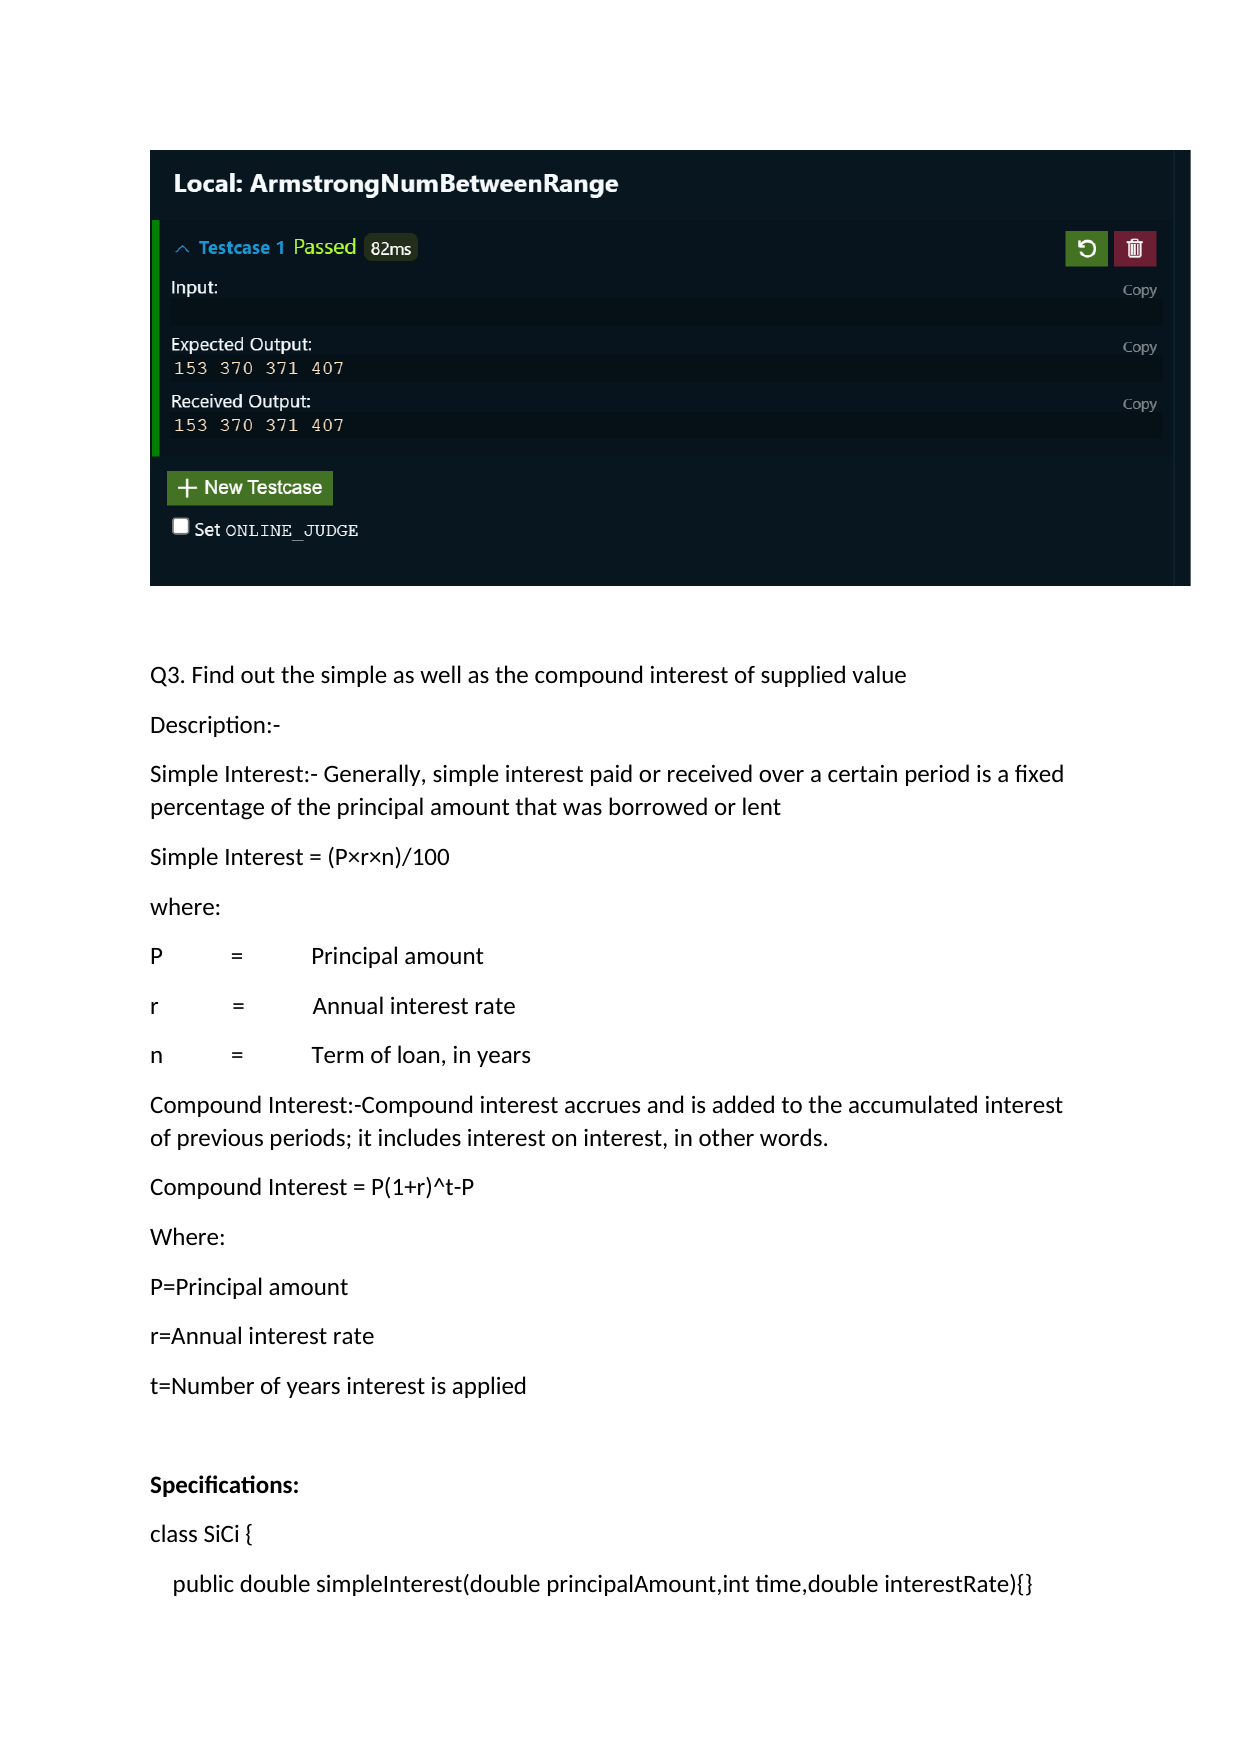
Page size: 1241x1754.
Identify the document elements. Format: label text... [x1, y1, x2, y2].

text P = Principal amount [150, 940, 1090, 971]
text t=Number of years interest is applied [150, 1370, 1090, 1400]
text P=Principal amount [150, 1271, 1090, 1301]
text Compound Interest:-Compound interest accrues and is added to the accumulated interest of previous periods; it includes interest on interest, in other words. [150, 1089, 1090, 1152]
text Compound Interest = P(1+r)^t-P [150, 1171, 1090, 1202]
text Q3. Find out the simple as well as the compound interest of supplied value [150, 659, 1090, 690]
text n = Term of loan, in years [150, 1039, 1090, 1070]
text Simple Interest:- Generally, simple interest paid or received over a certain period is a fixed percentage of the principal amount that was borrowed or lent [150, 758, 1090, 822]
text r = Annual interest rate [150, 990, 1090, 1020]
text Specifications: [150, 1469, 1090, 1499]
text Where: [150, 1221, 1090, 1252]
picture [150, 150, 1191, 586]
text where: [150, 891, 1090, 921]
text public double simpleInterest(double principalAmount,int time,double interestRate){} [150, 1568, 1090, 1599]
text Simple Interest = (P×r×n)/100 [150, 841, 1090, 872]
text r=Annual interest rate [150, 1320, 1090, 1351]
text class SiCi { [150, 1518, 1090, 1549]
text Description:- [150, 709, 1090, 739]
